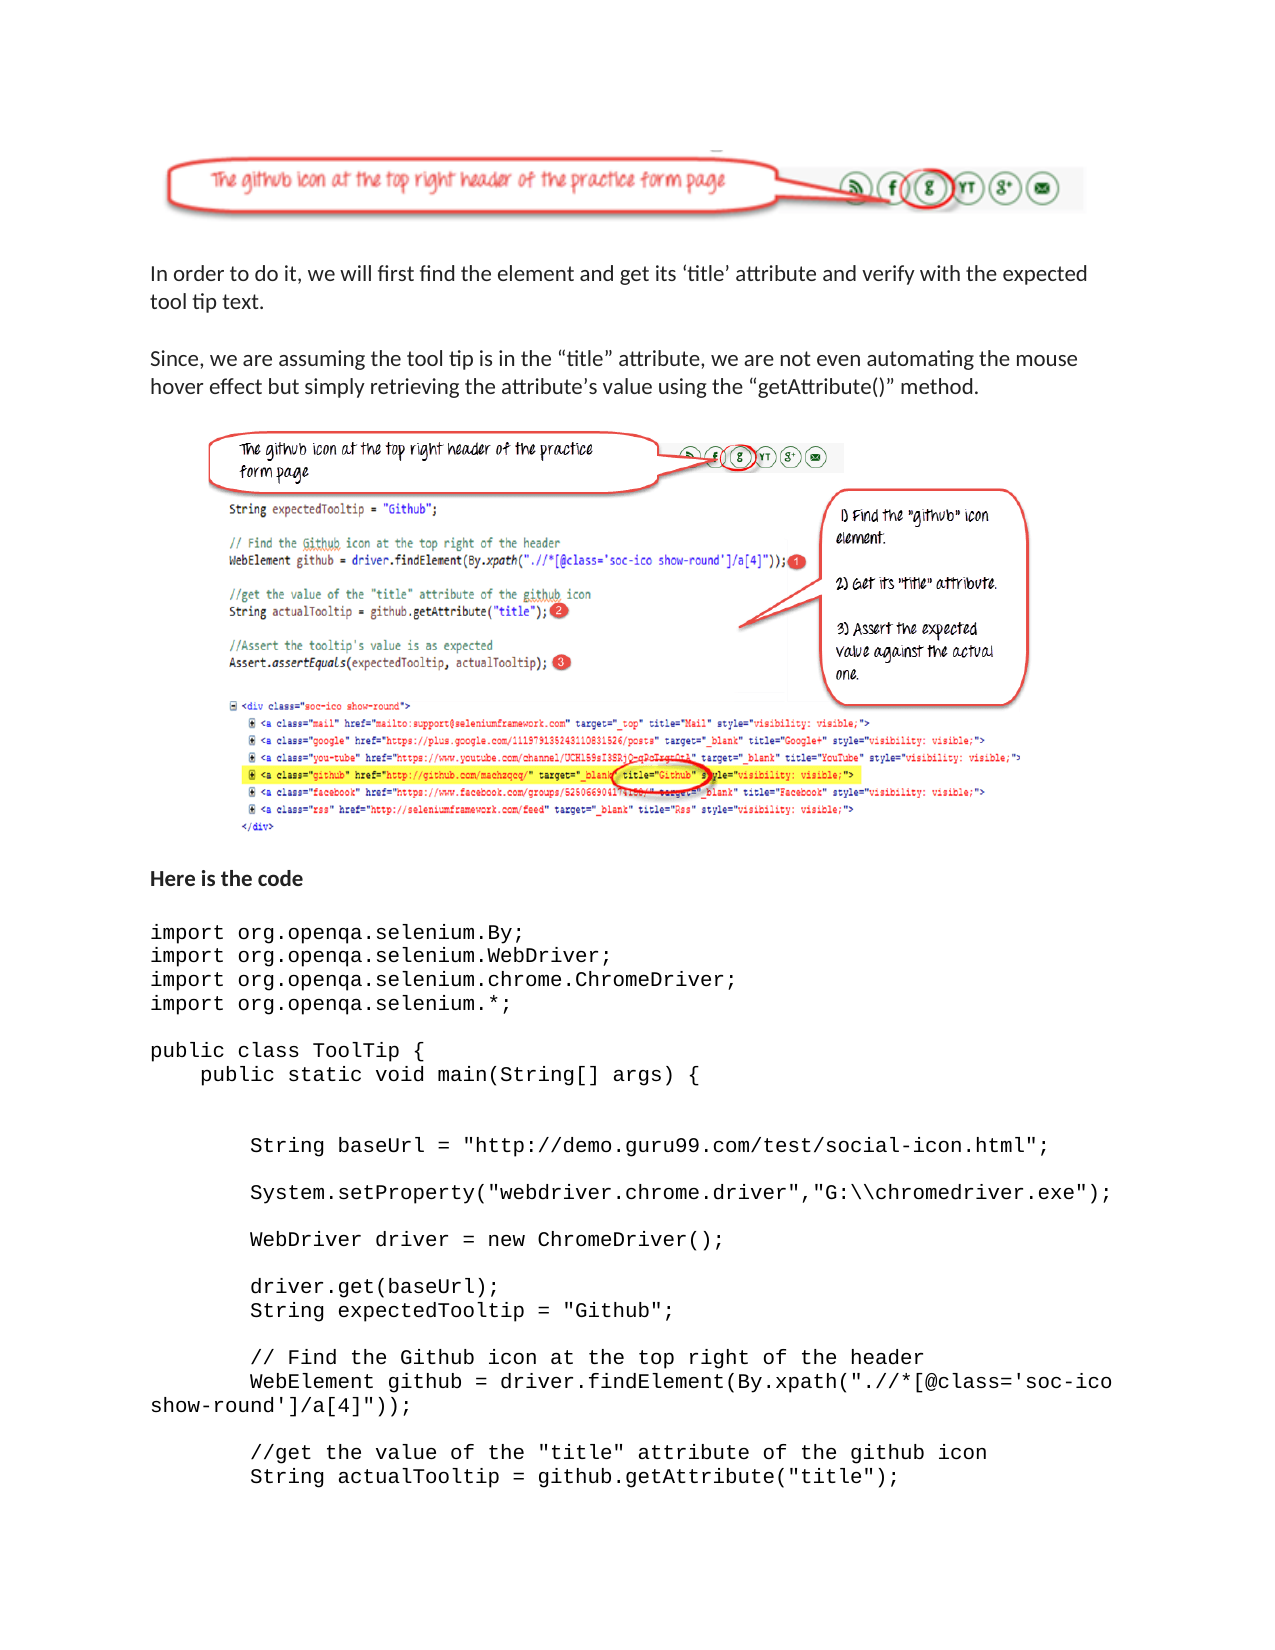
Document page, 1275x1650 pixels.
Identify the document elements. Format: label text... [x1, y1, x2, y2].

text String expectedTooltip = "Github"; [150, 1300, 1125, 1324]
text In order to do it, we will first find the element and get its ‘title’ attribute and verify with the expected tool tip text. [150, 259, 1125, 315]
picture [208, 429, 1067, 836]
text String actualTooltip = github.getAttribute("title"); [150, 1466, 1125, 1489]
text System.setProperty("webdriver.chrome.driver","G:\\chromedriver.exe"); [150, 1182, 1125, 1229]
text import org.openqa.selenium.WebDriver; [150, 945, 1125, 969]
text import org.openqa.selenium.chrome.ChromeDriver; [150, 969, 1125, 993]
text WebDriver driver = new ChromeDriver(); [150, 1229, 1125, 1276]
text String baseUrl = "http://demo.guru99.com/test/social-icon.html"; [150, 1134, 1125, 1182]
text Since, we are assuming the tool tip is in the “title” attribute, we are not even automating the mouse hover effect but simply retrieving the attribute’s value using the “getAttribute()” method. [150, 344, 1125, 400]
text public static void main(String[] args) { [150, 1064, 1125, 1111]
text // Find the Github icon at the top right of the header [150, 1347, 1125, 1371]
text Here is the code [150, 864, 1125, 893]
text //get the value of the "title" attribute of the github icon [150, 1442, 1125, 1466]
text public class ToolTip { [150, 1040, 1125, 1064]
text import org.openqa.selenium.*; [150, 993, 1125, 1016]
text driver.get(baseUrl); [150, 1276, 1125, 1300]
picture [158, 150, 1117, 230]
text import org.openqa.selenium.By; [150, 922, 1125, 945]
text WebElement github = driver.findElement(By.xpath(".//*[@class='soc-ico show-round']/a[4]")); [150, 1371, 1125, 1418]
